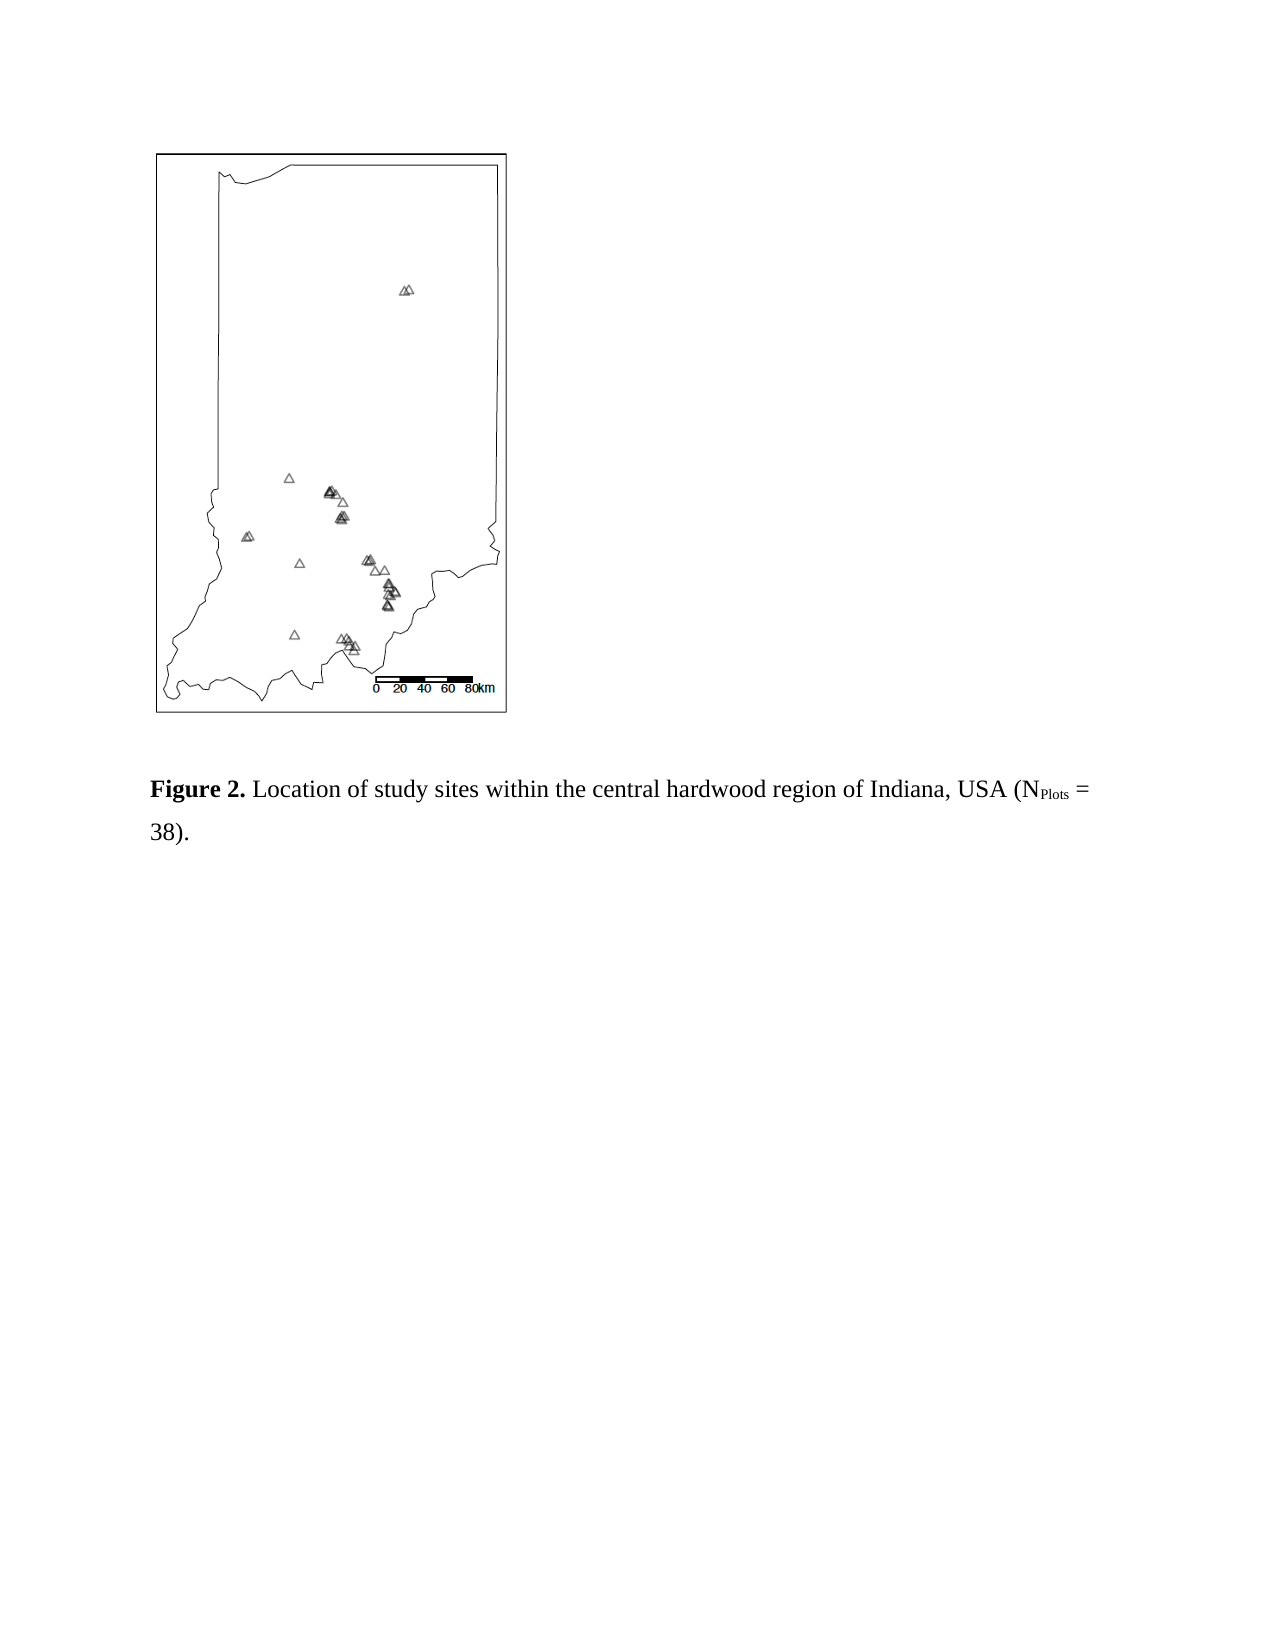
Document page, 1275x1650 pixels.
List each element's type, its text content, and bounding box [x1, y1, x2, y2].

picture [150, 150, 509, 717]
text Figure 2. Location of study sites within the central hardwood region of Indiana, USA (NPlots = 38). [150, 774, 1125, 846]
